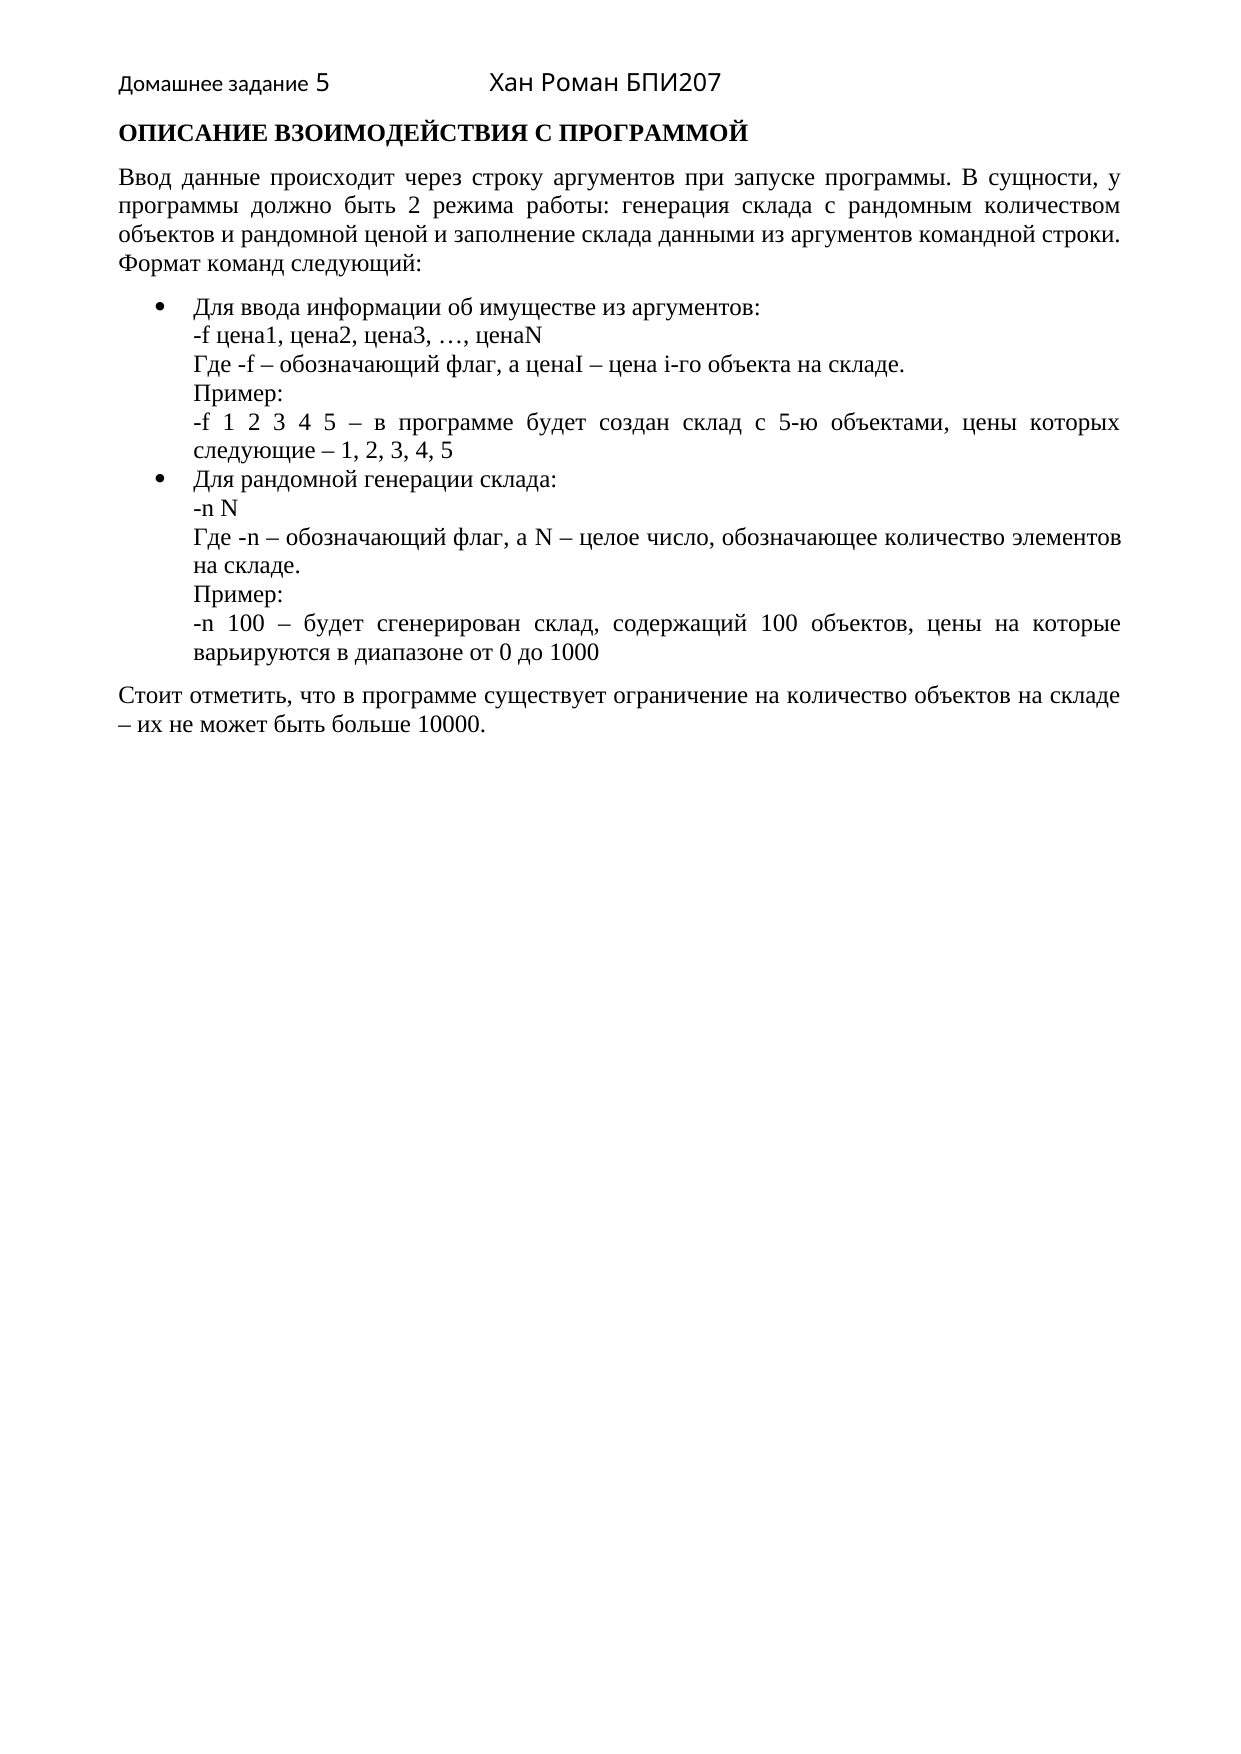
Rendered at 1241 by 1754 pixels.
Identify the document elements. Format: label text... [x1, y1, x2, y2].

list Пример: [193, 579, 1122, 608]
text ОПИСАНИЕ ВЗОИМОДЕЙСТВИЯ С ПРОГРАММОЙ [118, 118, 1122, 147]
list -f цена1, цена2, цена3, …, ценаN [193, 321, 1122, 349]
list -f 1 2 3 4 5 – в программе будет создан склад с 5-ю объектами, цены которых следующие – 1, 2, 3, 4, 5 [193, 407, 1122, 464]
list -n 100 – будет сгенерирован склад, содержащий 100 объектов, цены на которые варьируются в диапазоне от 0 до 1000 [193, 608, 1122, 666]
list Где -f – обозначающий флаг, а ценаI – цена i-го объекта на складе. [193, 349, 1122, 378]
list Для ввода информации об имуществе из аргументов: [156, 292, 1122, 321]
text Стоит отметить, что в программе существует ограничение на количество объектов на складе – их не может быть больше 10000. [118, 681, 1122, 738]
list Пример: [193, 378, 1122, 407]
list Где -n – обозначающий флаг, а N – целое число, обозначающее количество элементов на складе. [193, 522, 1122, 579]
list -n N [193, 493, 1122, 522]
list Для рандомной генерации склада: [156, 464, 1122, 493]
text Ввод данные происходит через строку аргументов при запуске программы. В сущности, у программы должно быть 2 режима работы: генерация склада с рандомным количеством объектов и рандомной ценой и заполнение склада данными из аргументов командной строки. Формат команд следующий: [118, 162, 1122, 277]
